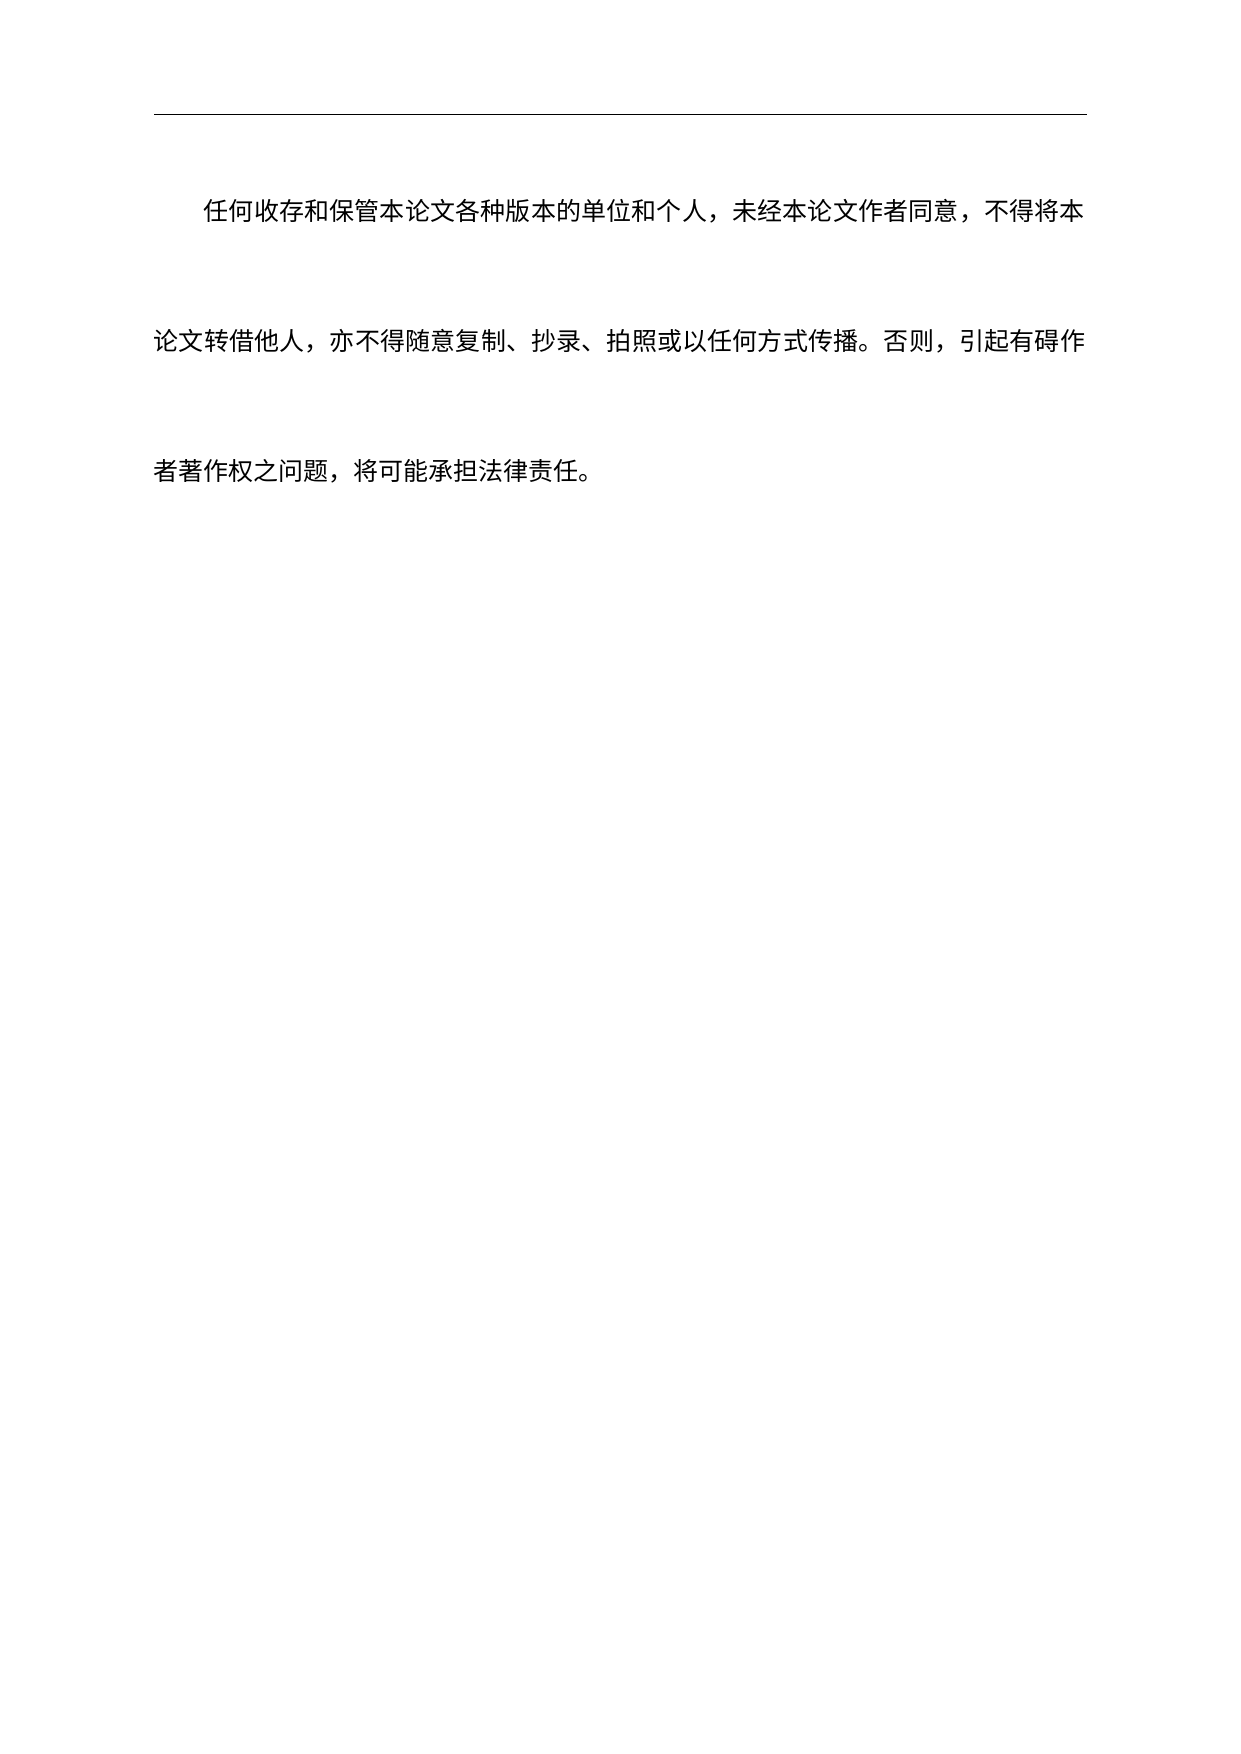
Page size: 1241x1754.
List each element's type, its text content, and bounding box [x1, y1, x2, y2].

text 任何收存和保管本论文各种版本的单位和个人，未经本论文作者同意，不得将本论文转借他人，亦不得随意复制、抄录、拍照或以任何方式传播。否则，引起有碍作者著作权之问题，将可能承担法律责任。 [153, 177, 1087, 502]
